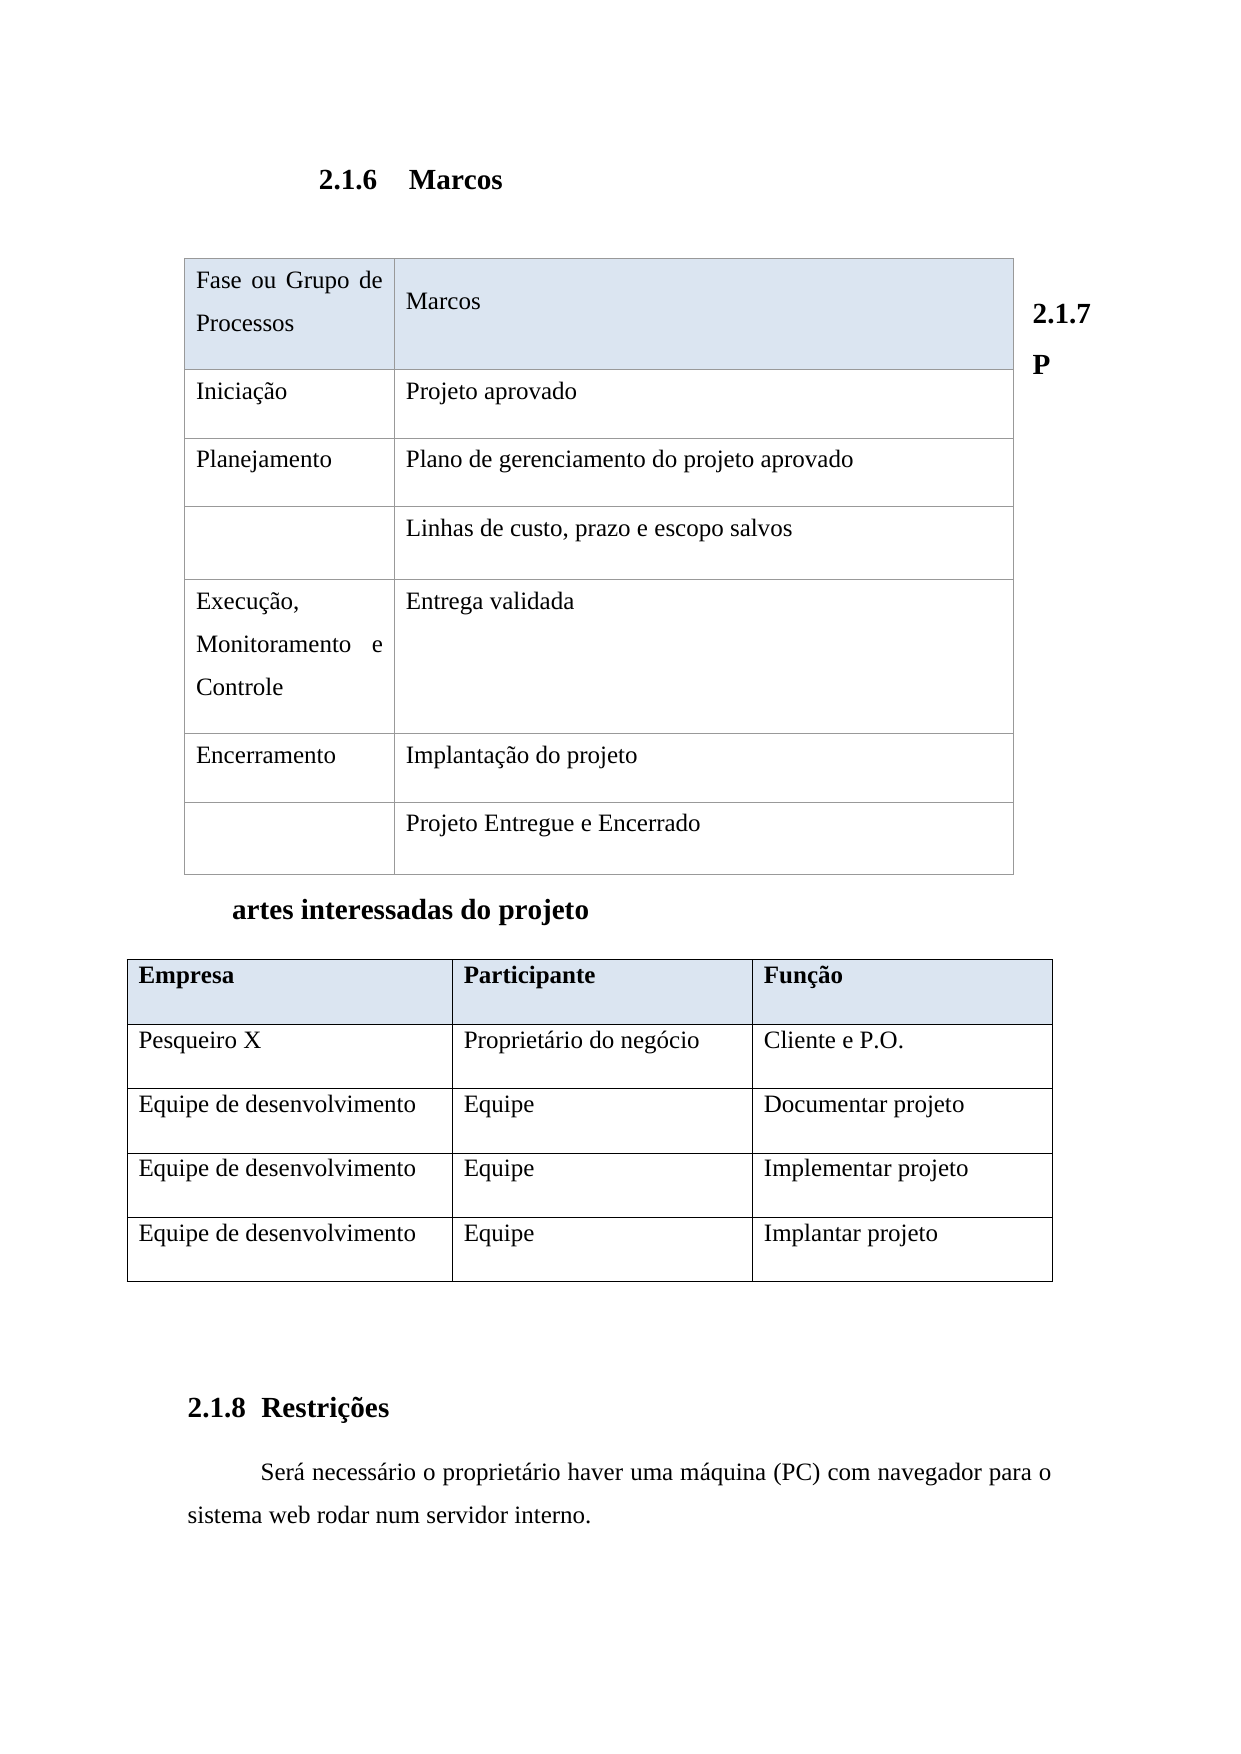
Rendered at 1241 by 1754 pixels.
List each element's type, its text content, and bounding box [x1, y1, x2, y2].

table_cell Entrega validada [395, 580, 1013, 733]
table_cell Equipe de desenvolvimento [128, 1089, 452, 1152]
table_header Marcos [395, 259, 1013, 369]
table_cell Implantar projeto [753, 1218, 1052, 1281]
table_header Participante [453, 960, 752, 1024]
text Será necessário o proprietário haver uma máquina (PC) com navegador para o sistema web rodar num servidor interno. [187, 1457, 1053, 1529]
table_cell Plano de gerenciamento do projeto aprovado [395, 439, 1013, 506]
table_cell Documentar projeto [753, 1089, 1052, 1152]
table_cell Equipe de desenvolvimento [128, 1154, 452, 1217]
table_cell Implementar projeto [753, 1154, 1052, 1217]
table_cell Equipe de desenvolvimento [128, 1218, 452, 1281]
table_cell Equipe [453, 1154, 752, 1217]
table_cell Encerramento [185, 734, 394, 802]
subtitle Marcos [319, 162, 1053, 196]
table_cell Implantação do projeto [395, 734, 1013, 802]
table_cell Proprietário do negócio [453, 1025, 752, 1088]
table_cell Projeto aprovado [395, 370, 1013, 437]
table_header Fase ou Grupo de Processos [185, 259, 394, 369]
table_cell Cliente e P.O. [753, 1025, 1052, 1088]
table_cell Projeto Entregue e Encerrado [395, 803, 1013, 874]
table_cell Linhas de custo, prazo e escopo salvos [395, 507, 1013, 579]
subtitle Partes interessadas do projeto [187, 296, 1053, 926]
table_cell Equipe [453, 1218, 752, 1281]
table_header Função [753, 960, 1052, 1024]
subtitle Restrições [187, 1390, 1053, 1423]
table_cell Iniciação [185, 370, 394, 437]
table_cell [185, 507, 394, 579]
table_cell [185, 803, 394, 874]
table_header Empresa [128, 960, 452, 1024]
table_cell Execução, Monitoramento e Controle [185, 580, 394, 733]
table_cell Planejamento [185, 439, 394, 506]
table_cell Equipe [453, 1089, 752, 1152]
table_cell Pesqueiro X [128, 1025, 452, 1088]
